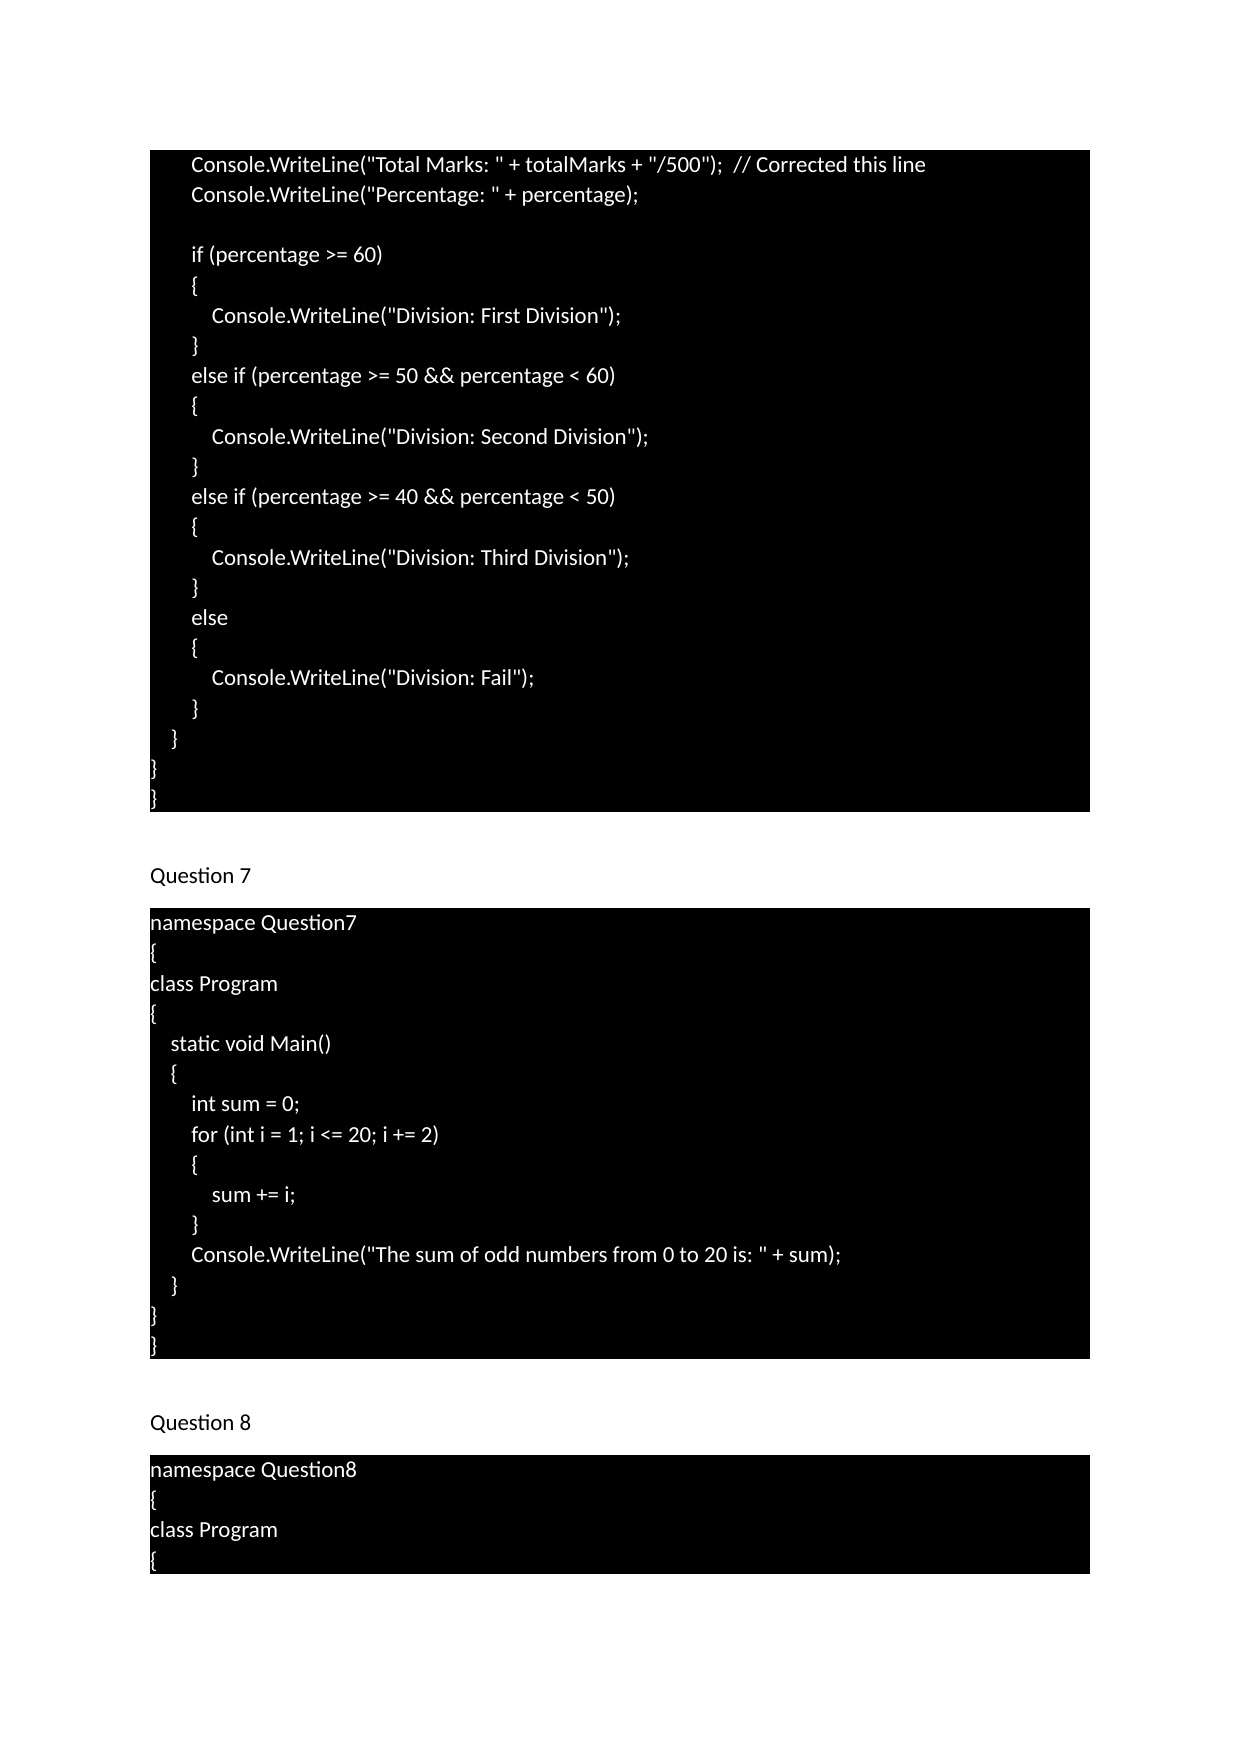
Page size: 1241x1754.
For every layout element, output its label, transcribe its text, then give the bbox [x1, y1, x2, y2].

text { [150, 512, 1090, 541]
text class Program [150, 969, 1090, 997]
text } [150, 452, 1090, 480]
text } [150, 784, 1090, 812]
text Console.WriteLine("Division: Third Division"); [150, 543, 1090, 571]
text Console.WriteLine("Division: Second Division"); [150, 422, 1090, 450]
text Console.WriteLine("Division: First Division"); [150, 301, 1090, 329]
text } [150, 573, 1090, 601]
text namespace Question7 [150, 908, 1090, 936]
text } [150, 694, 1090, 722]
text } [150, 1331, 1090, 1359]
text { [150, 392, 1090, 420]
text { [150, 1150, 1090, 1178]
text Console.WriteLine("The sum of odd numbers from 0 to 20 is: " + sum); [150, 1241, 1090, 1269]
text if (percentage >= 60) [150, 241, 1090, 269]
text else if (percentage >= 40 && percentage < 50) [150, 482, 1090, 510]
text { [150, 938, 1090, 967]
text { [150, 271, 1090, 299]
text Console.WriteLine("Total Marks: " + totalMarks + "/500"); // Corrected this line [150, 150, 1090, 178]
text } [150, 1210, 1090, 1238]
text } [150, 754, 1090, 782]
text namespace Question8 [150, 1455, 1090, 1483]
text { [150, 1546, 1090, 1574]
text } [150, 1271, 1090, 1299]
text int sum = 0; [150, 1089, 1090, 1118]
text class Program [150, 1516, 1090, 1544]
text static void Main() [150, 1029, 1090, 1057]
text { [150, 1485, 1090, 1513]
text for (int i = 1; i <= 20; i += 2) [150, 1120, 1090, 1148]
text Console.WriteLine("Division: Fail"); [150, 663, 1090, 692]
text Question 8 [150, 1408, 1090, 1436]
text else if (percentage >= 50 && percentage < 60) [150, 361, 1090, 389]
text sum += i; [150, 1180, 1090, 1208]
text { [150, 633, 1090, 661]
text } [150, 331, 1090, 359]
text { [150, 1059, 1090, 1087]
text Question 7 [150, 861, 1090, 889]
text } [150, 724, 1090, 752]
text Console.WriteLine("Percentage: " + percentage); [150, 180, 1090, 208]
text else [150, 603, 1090, 631]
text } [150, 1301, 1090, 1329]
text { [150, 999, 1090, 1027]
